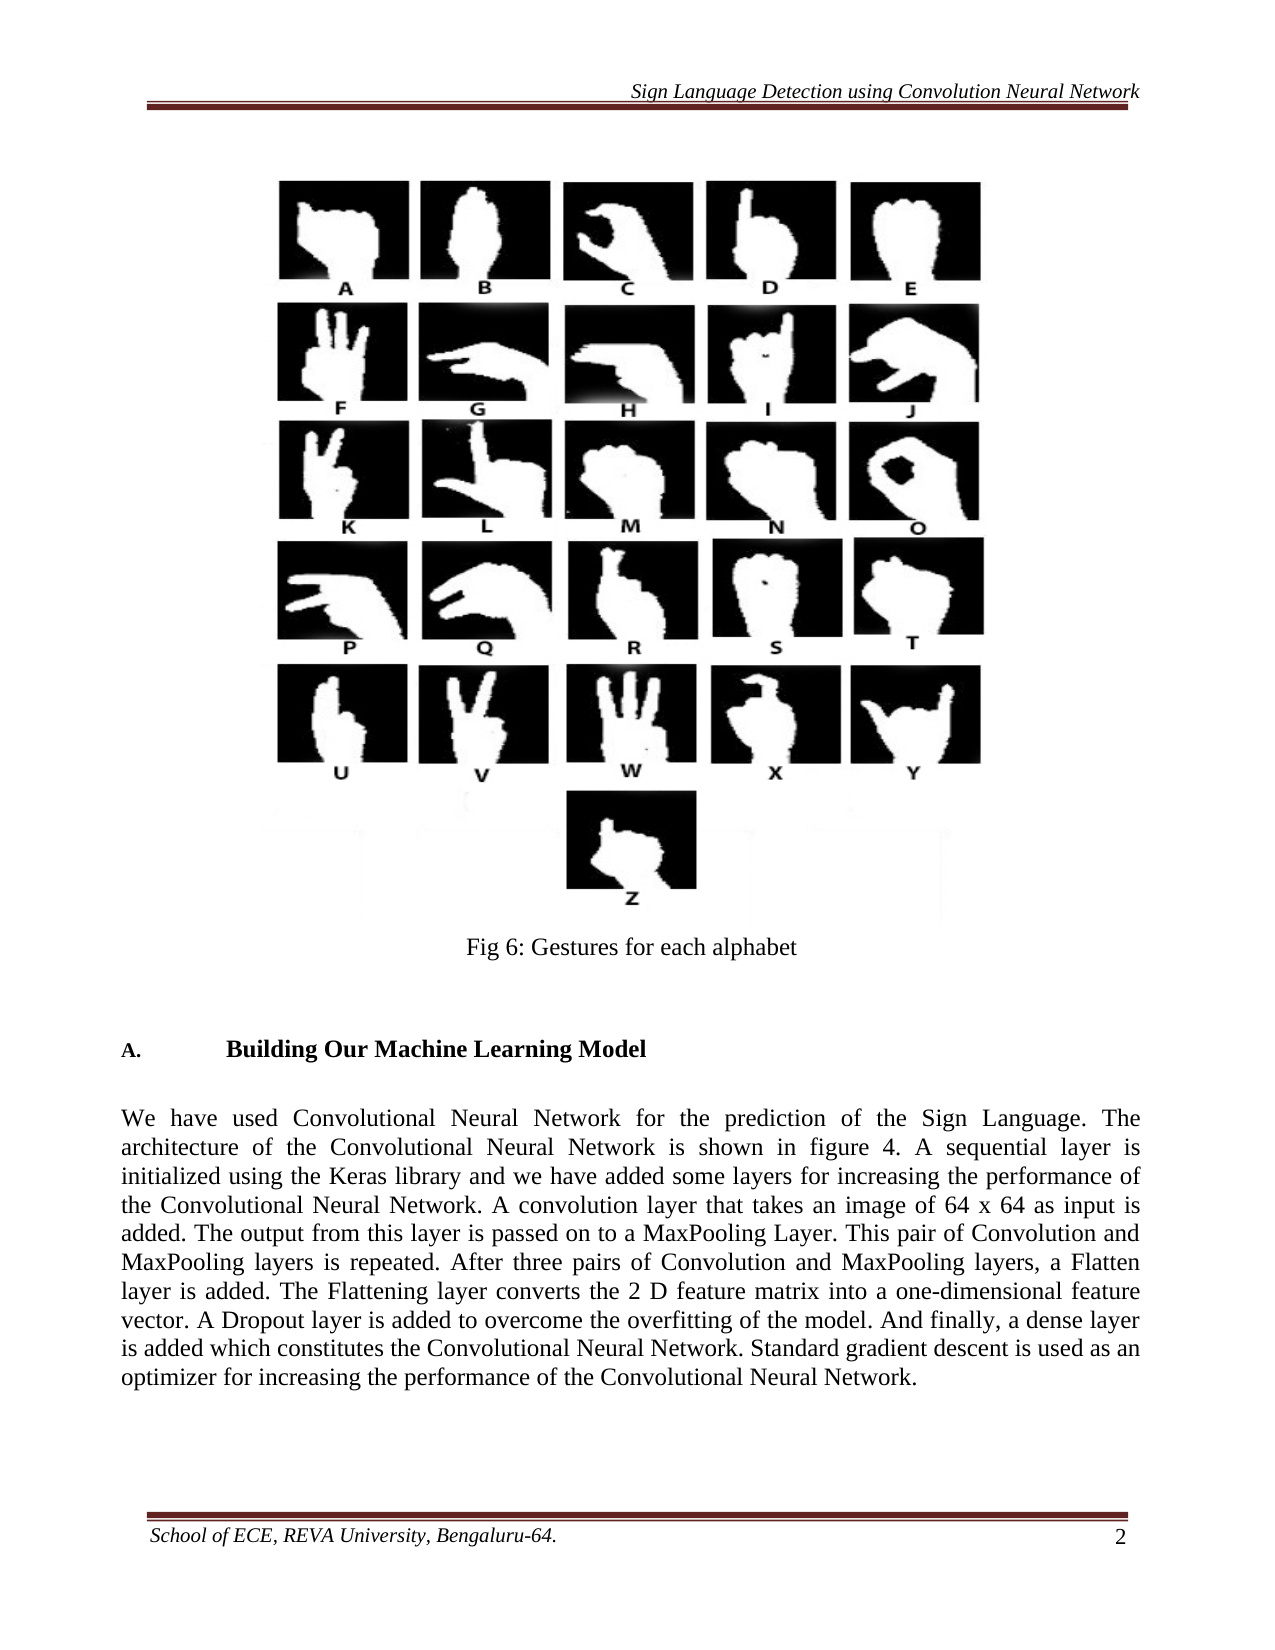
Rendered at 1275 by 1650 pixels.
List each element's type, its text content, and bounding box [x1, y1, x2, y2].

subtitle Building Our Machine Learning Model [121, 1034, 1142, 1063]
text We have used Convolutional Neural Network for the prediction of the Sign Language. The architecture of the Convolutional Neural Network is shown in figure 4. A sequential layer is initialized using the Keras library and we have added some layers for increasing the performance of the Convolutional Neural Network. A convolution layer that takes an image of 64 x 64 as input is added. The output from this layer is passed on to a MaxPooling Layer. This pair of Convolution and MaxPooling layers is repeated. After three pairs of Convolution and MaxPooling layers, a Flatten layer is added. The Flattening layer converts the 2 D feature matrix into a one-dimensional feature vector. A Dropout layer is added to overcome the overfitting of the model. And finally, a dense layer is added which constitutes the Convolutional Neural Network. Standard gradient descent is used as an optimizer for increasing the performance of the Convolutional Neural Network. [121, 1103, 1142, 1391]
picture [260, 165, 1002, 926]
text Fig 6: Gestures for each alphabet [121, 932, 1142, 961]
